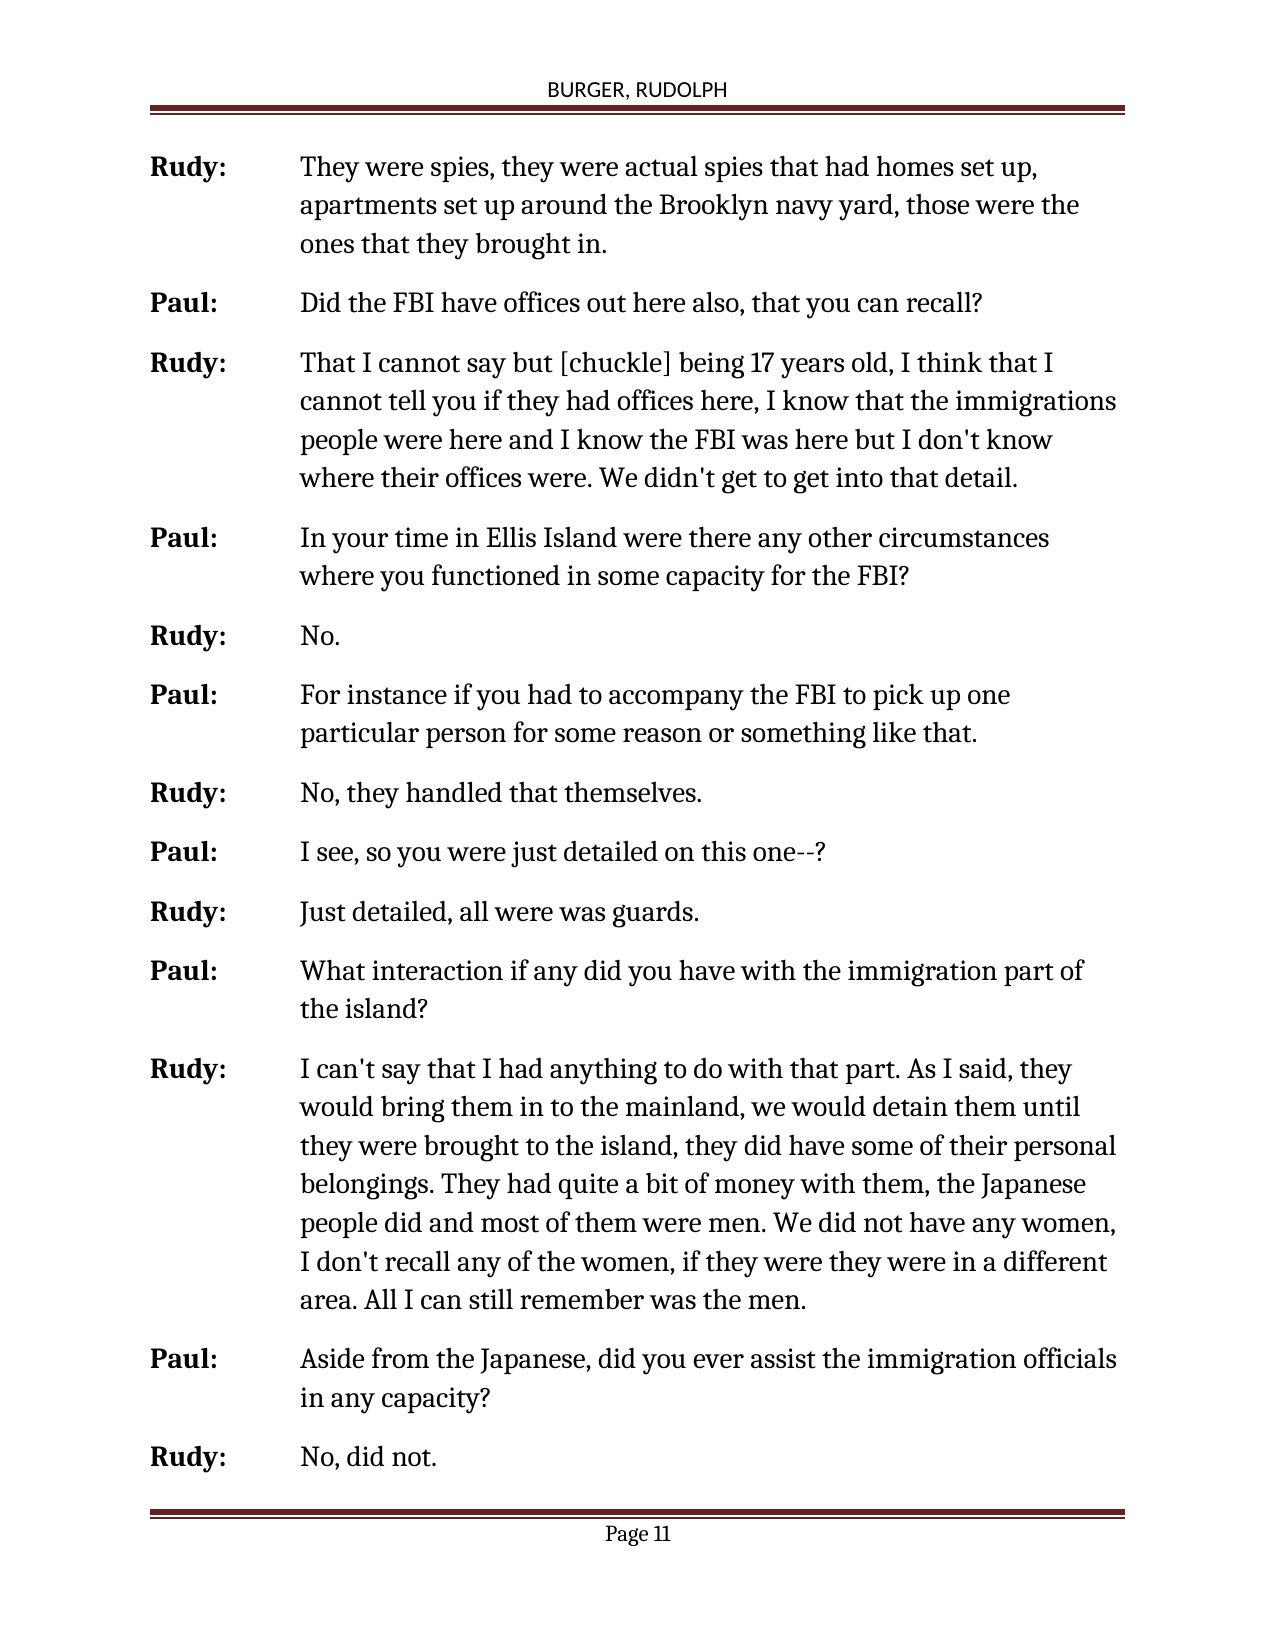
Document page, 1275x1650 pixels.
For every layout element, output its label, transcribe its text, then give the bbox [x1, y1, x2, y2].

text Paul: For instance if you had to accompany the FBI to pick up one particular person for some reason or something like that. [150, 678, 1125, 750]
text Paul: In your time in Ellis Island were there any other circumstances where you functioned in some capacity for the FBI? [150, 521, 1125, 593]
text Paul: Aside from the Japanese, did you ever assist the immigration officials in any capacity? [150, 1343, 1125, 1415]
text Rudy: That I cannot say but [chuckle] being 17 years old, I think that I cannot tell you if they had offices here, I know that the immigrations people were here and I know the FBI was here but I don't know where their offices were. We didn't get to get into that detail. [150, 346, 1125, 495]
text Paul: What interaction if any did you have with the immigration part of the island? [150, 954, 1125, 1026]
text Rudy: Just detailed, all were was guards. [150, 895, 1125, 928]
text Rudy: No, they handled that themselves. [150, 776, 1125, 809]
text Rudy: No. [150, 619, 1125, 652]
text Rudy: I can't say that I had anything to do with that part. As I said, they would bring them in to the mainland, we would detain them until they were brought to the island, they did have some of their personal belongings. They had quite a bit of money with them, the Japanese people did and most of them were men. We did not have any women, I don't recall any of the women, if they were they were in a different area. All I can still remember was the men. [150, 1052, 1125, 1317]
text Paul: I see, so you were just detailed on this one--? [150, 835, 1125, 869]
text Paul: Did the FBI have offices out here also, that you can recall? [150, 286, 1125, 320]
text Rudy: No, did not. [150, 1441, 1125, 1474]
text Rudy: They were spies, they were actual spies that had homes set up, apartments set up around the Brooklyn navy yard, those were the ones that they brought in. [150, 150, 1125, 261]
